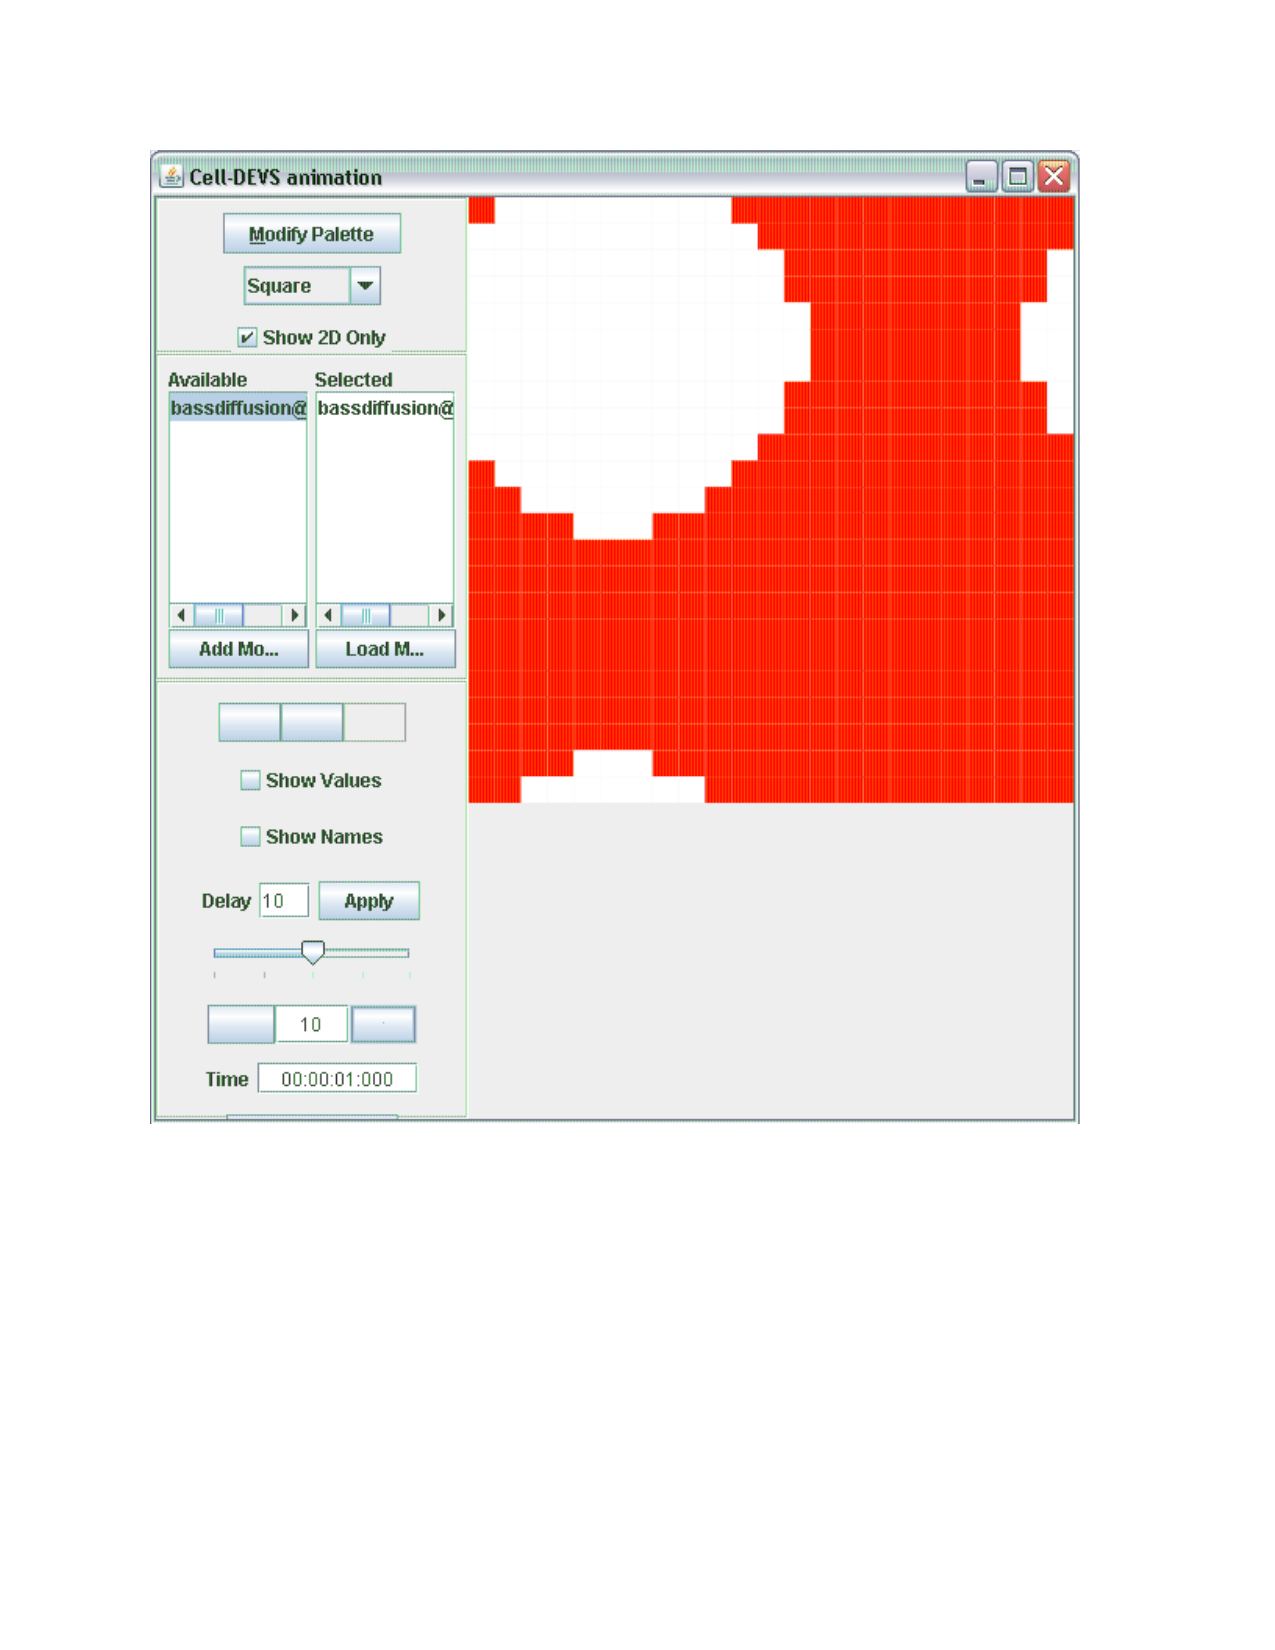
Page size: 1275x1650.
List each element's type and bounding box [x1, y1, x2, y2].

picture [150, 150, 1080, 1124]
